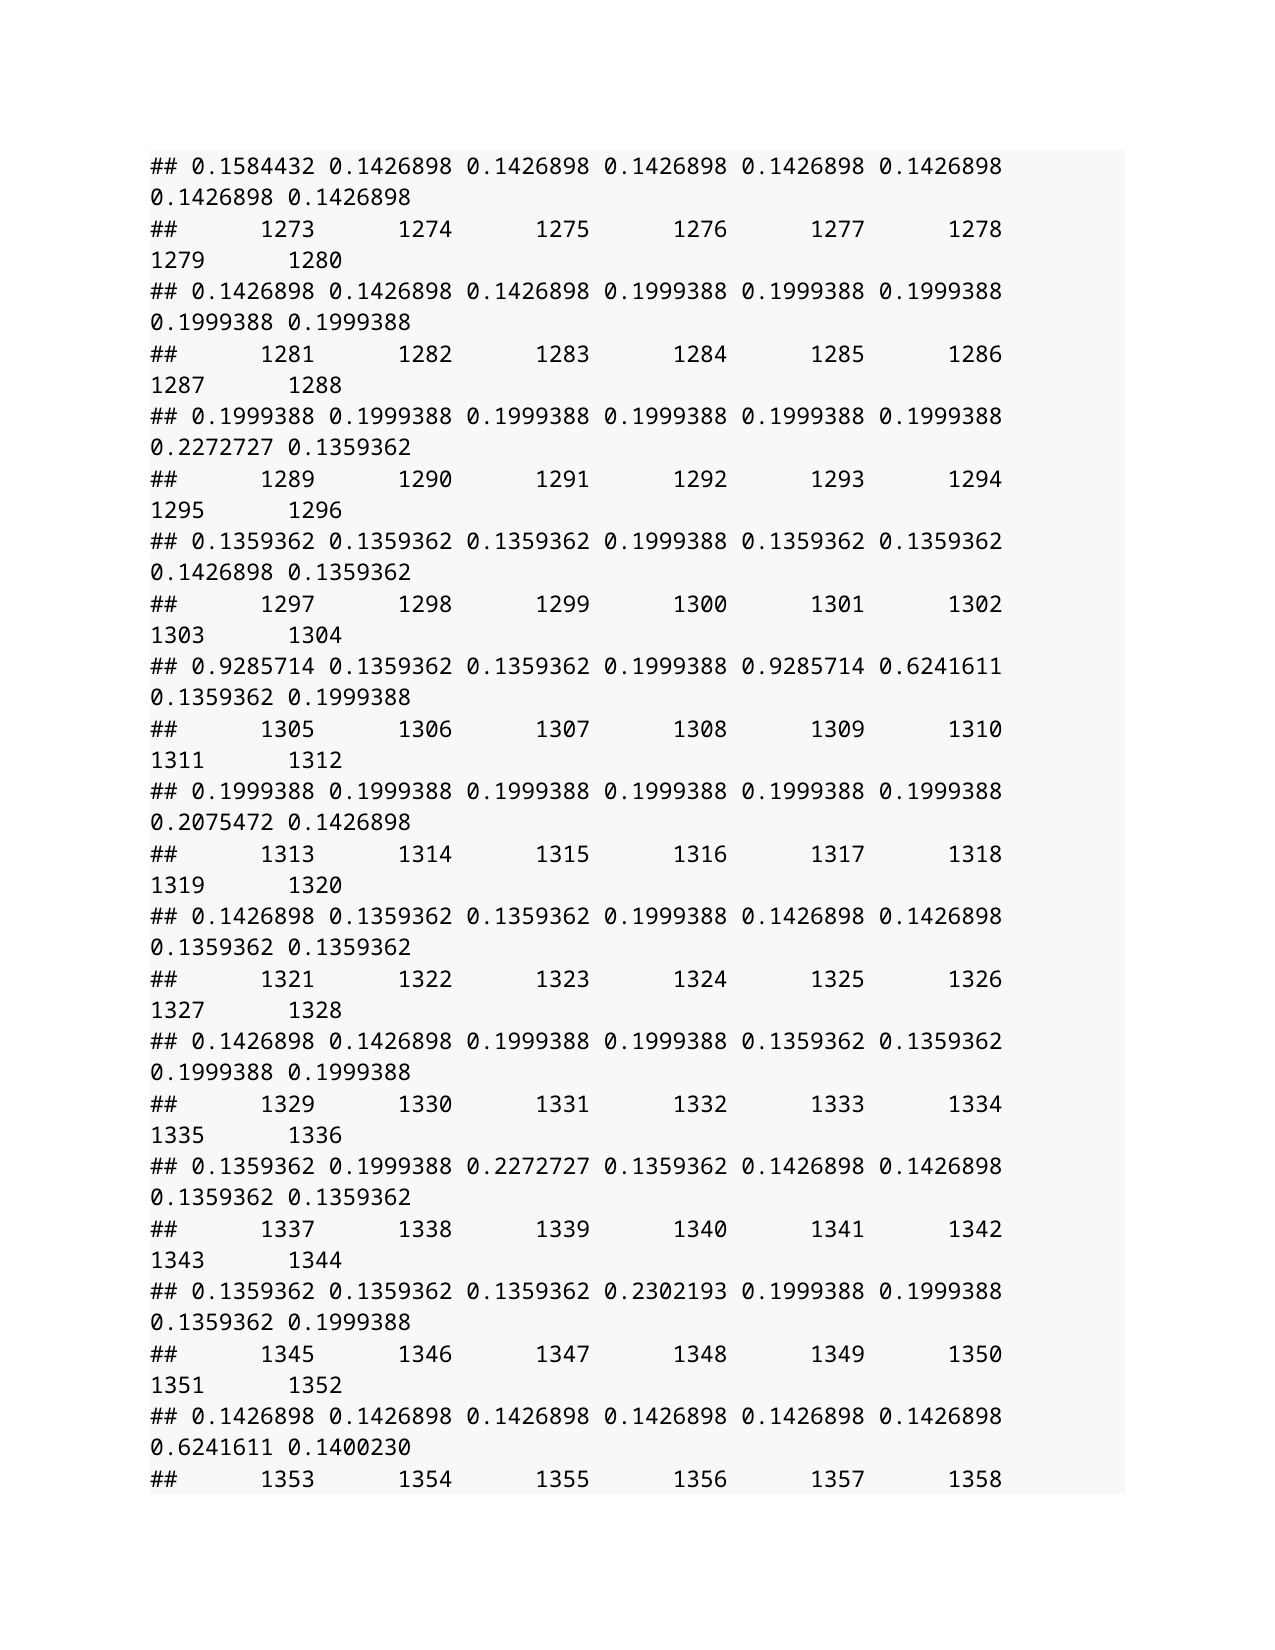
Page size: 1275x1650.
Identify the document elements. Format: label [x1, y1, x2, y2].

text [150, 150, 1125, 1494]
